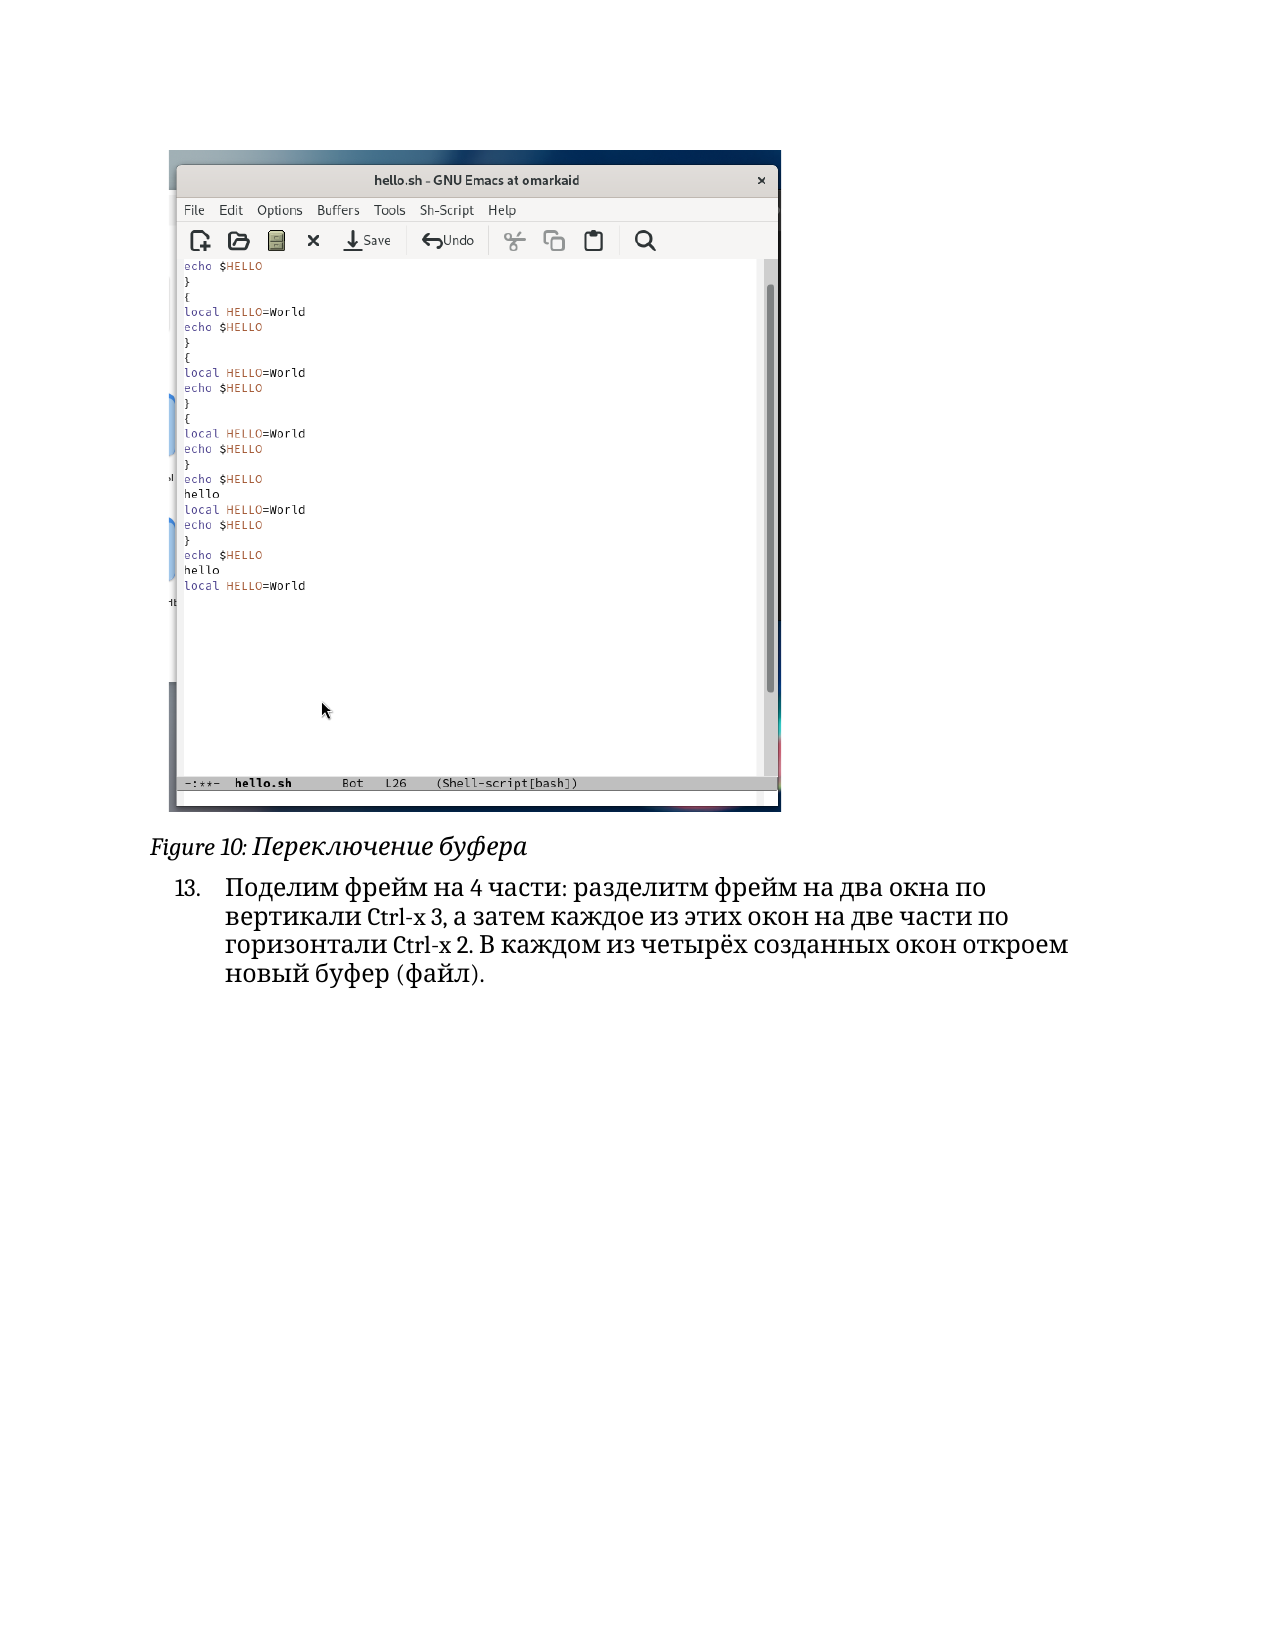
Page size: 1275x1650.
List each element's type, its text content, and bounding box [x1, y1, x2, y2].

text Figure 10: Переключение буфера [150, 832, 1125, 861]
picture [168, 150, 782, 812]
list Поделим фрейм на 4 части: разделитм фрейм на два окна по вертикали Ctrl-x 3, а затем каждое из этих окон на две части по горизонтали Ctrl-x 2. В каждом из четырёх созданных окон откроем новый буфер (файл). [175, 874, 1125, 989]
